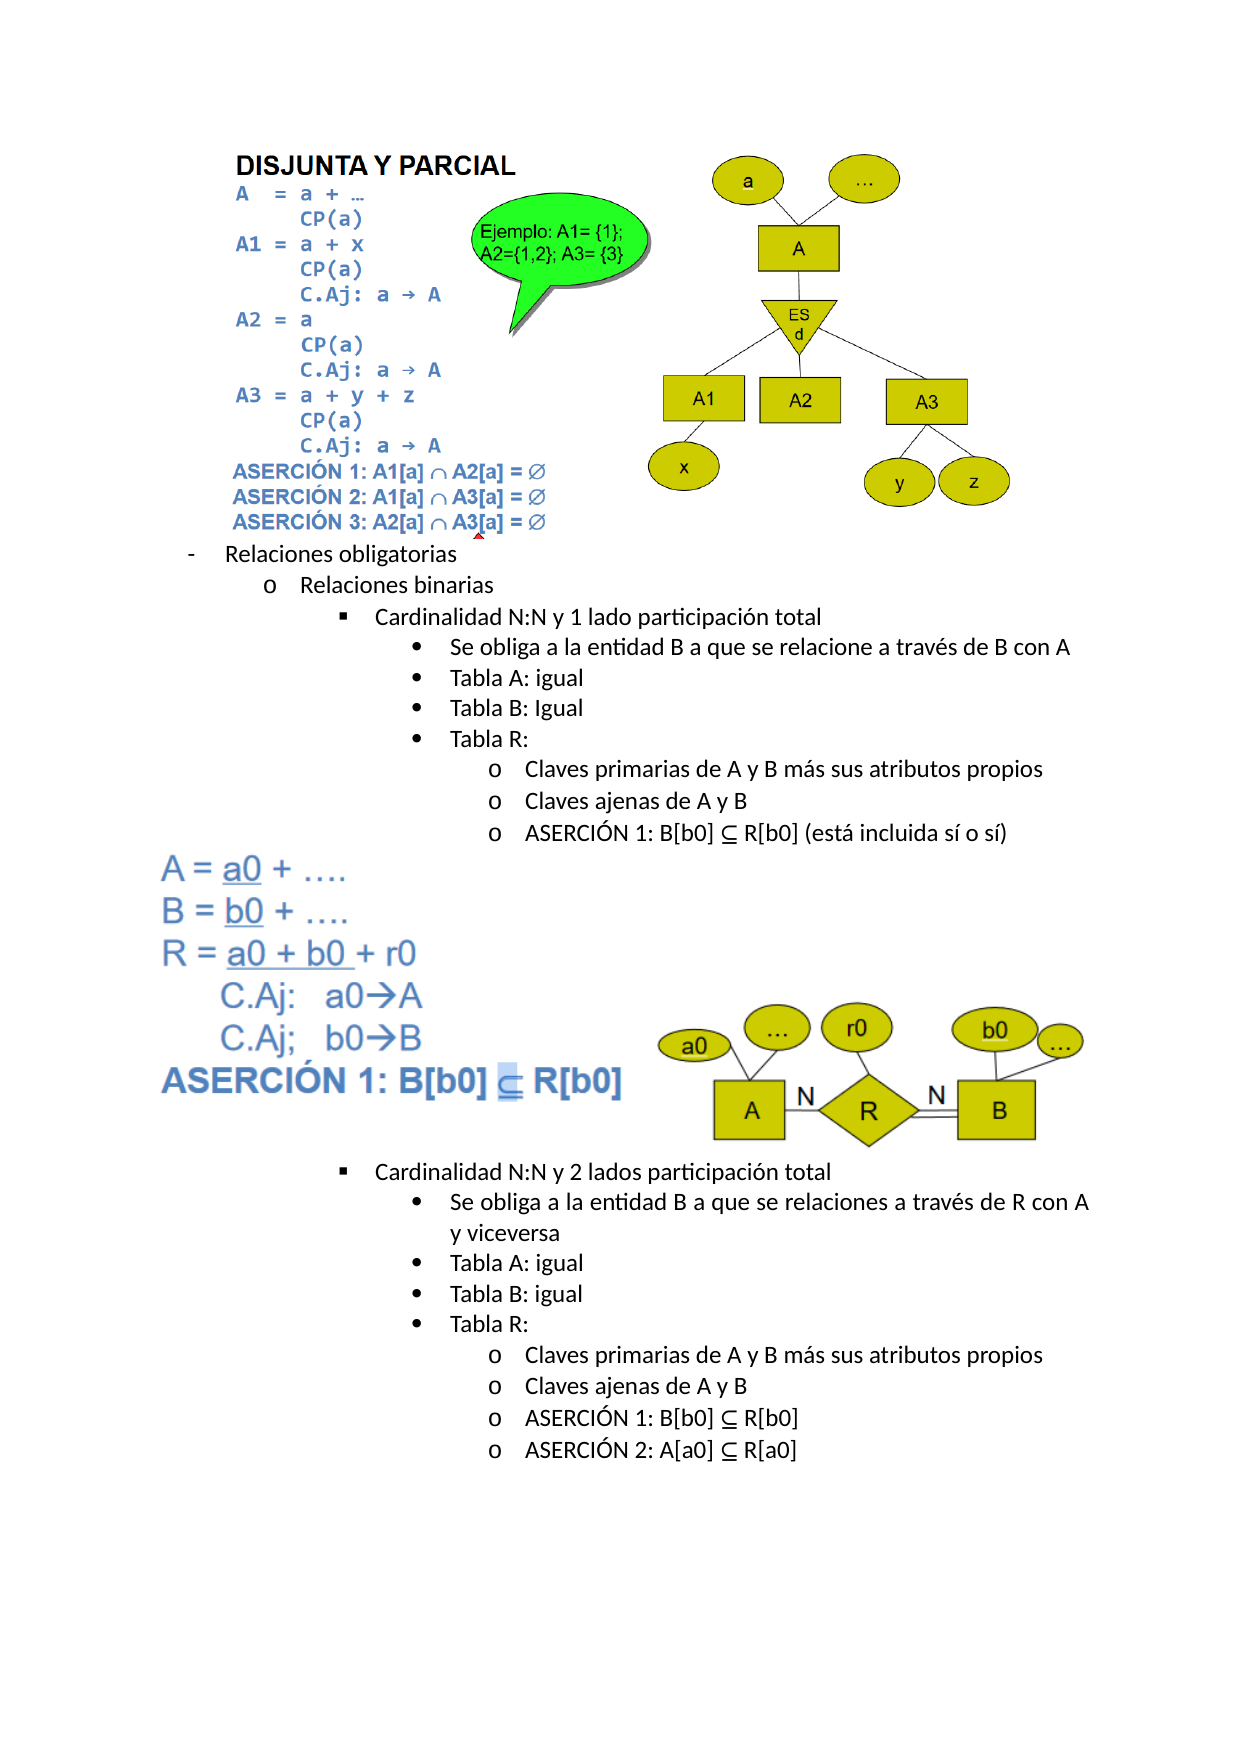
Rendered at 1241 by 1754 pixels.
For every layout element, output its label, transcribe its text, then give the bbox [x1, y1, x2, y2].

list ASERCIÓN 1: B[b0] ⊆ R[b0] [487, 1402, 1090, 1434]
list ASERCIÓN 1: B[b0] ⊆ R[b0] (está incluida sí o sí) [487, 817, 1090, 849]
picture [151, 848, 1089, 1156]
list Claves primarias de A y B más sus atributos propios [487, 1339, 1090, 1371]
list Se obliga a la entidad B a que se relaciones a través de R con A y viceversa [412, 1186, 1090, 1247]
list Claves ajenas de A y B [487, 1371, 1090, 1402]
list Claves ajenas de A y B [487, 785, 1090, 817]
list Relaciones binarias [262, 569, 1090, 601]
list Tabla B: Igual [412, 692, 1090, 723]
picture [224, 150, 1017, 539]
list Tabla A: igual [412, 1247, 1090, 1278]
list Tabla B: igual [412, 1278, 1090, 1308]
list ASERCIÓN 2: A[a0] ⊆ R[a0] [487, 1434, 1090, 1466]
list Tabla A: igual [412, 662, 1090, 692]
list Tabla R: [412, 723, 1090, 753]
list Se obliga a la entidad B a que se relacione a través de B con A [412, 631, 1090, 662]
list Relaciones obligatorias [187, 539, 1090, 569]
list Claves primarias de A y B más sus atributos propios [487, 753, 1090, 785]
list Cardinalidad N:N y 2 lados participación total [337, 1156, 1090, 1186]
list Tabla R: [412, 1308, 1090, 1339]
list Cardinalidad N:N y 1 lado participación total [337, 601, 1090, 631]
